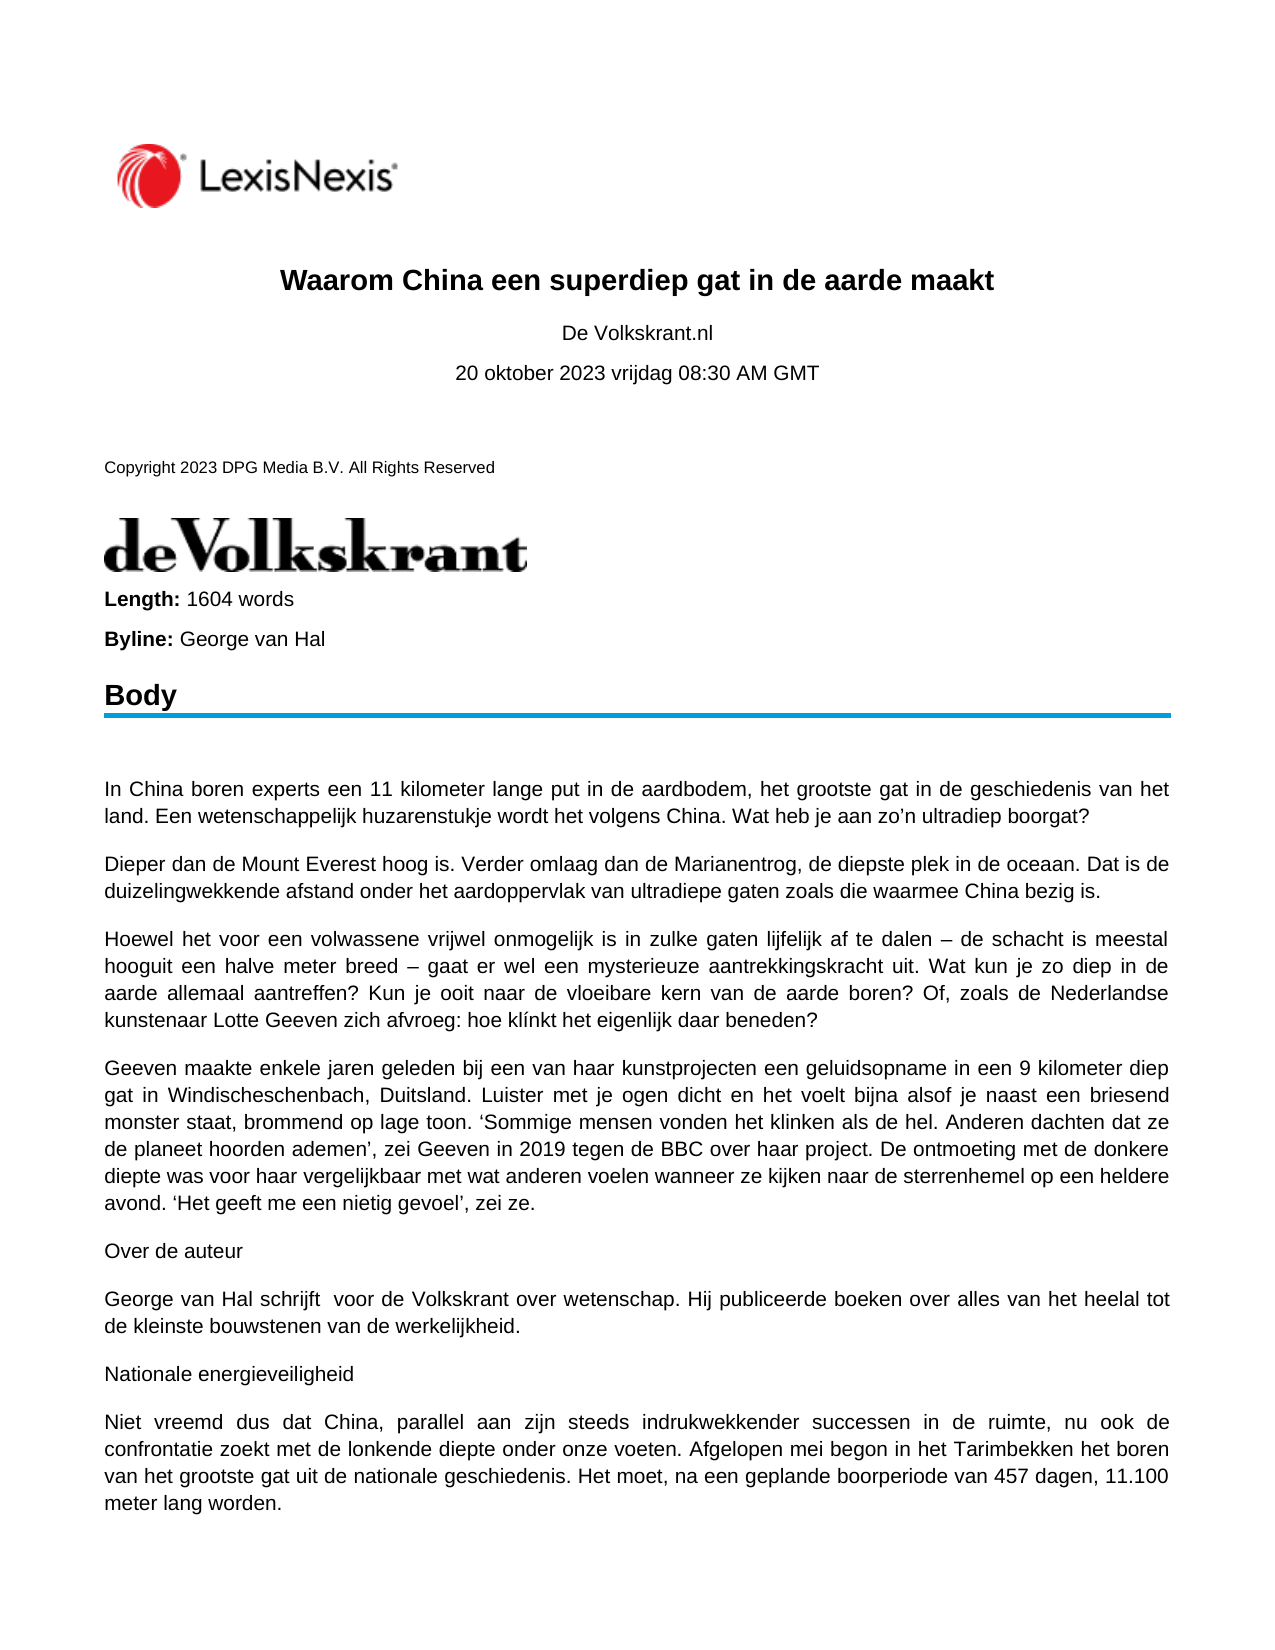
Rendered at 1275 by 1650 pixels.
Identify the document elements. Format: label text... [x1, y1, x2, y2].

text Geeven maakte enkele jaren geleden bij een van haar kunstprojecten een geluidsopname in een 9 kilometer diep gat in Windischeschenbach, Duitsland. Luister met je ogen dicht en het voelt bijna alsof je naast een briesend monster staat, brommend op lage toon. ‘Sommige mensen vonden het klinken als de hel. Anderen dachten dat ze de planeet hoorden ademen’, zei Geeven in 2019 tegen de BBC over haar project. De ontmoeting met de donkere diepte was voor haar vergelijkbaar met wat anderen voelen wanneer ze kijken naar de sterrenhemel op een heldere avond. ‘Het geeft me een nietig gevoel’, zei ze. [104, 1053, 1171, 1215]
text George van Hal schrijft voor de Volkskrant over wetenschap. Hij publiceerde boeken over alles van het heelal tot de kleinste bouwstenen van de werkelijkheid. [104, 1284, 1171, 1338]
text Nationale energieveiligheid [104, 1359, 1171, 1386]
text Byline: George van Hal [104, 624, 1171, 651]
text 20 oktober 2023 vrijdag 08:30 AM GMT [104, 357, 1171, 384]
text Length: 1604 words [104, 584, 1171, 611]
text Body [104, 676, 1171, 711]
text Dieper dan de Mount Everest hoog is. Verder omlaag dan de Marianentrog, de diepste plek in de oceaan. Dat is de duizelingwekkende afstand onder het aardoppervlak van ultradiepe gaten zoals die waarmee China bezig is. [104, 848, 1171, 903]
picture [104, 518, 527, 572]
text Over de auteur [104, 1236, 1171, 1263]
text Copyright 2023 DPG Media B.V. All Rights Reserved [104, 426, 1171, 477]
text Niet vreemd dus dat China, parallel aan zijn steeds indrukwekkender successen in de ruimte, nu ook de confrontatie zoekt met de lonkende diepte onder onze voeten. Afgelopen mei begon in het Tarimbekken het boren van het grootste gat uit de nationale geschiedenis. Het moet, na een geplande boorperiode van 457 dagen, 11.100 meter lang worden. [104, 1407, 1171, 1515]
text In China boren experts een 11 kilometer lange put in de aardbodem, het grootste gat in de geschiedenis van het land. Een wetenschappelijk huzarenstukje wordt het volgens China. Wat heb je aan zo’n ultradiep boorgat? [104, 773, 1171, 828]
text De Volkskrant.nl [104, 318, 1171, 345]
picture [104, 144, 412, 208]
text Hoewel het voor een volwassene vrijwel onmogelijk is in zulke gaten lijfelijk af te dalen – de schacht is meestal hooguit een halve meter breed – gaat er wel een mysterieuze aantrekkingskracht uit. Wat kun je zo diep in de aarde allemaal aantreffen? Kun je ooit naar de vloeibare kern van de aarde boren? Of, zoals de Nederlandse kunstenaar Lotte Geeven zich afvroeg: hoe klínkt het eigenlijk daar beneden? [104, 923, 1171, 1032]
subtitle Waarom China een superdiep gat in de aarde maakt [104, 261, 1171, 297]
